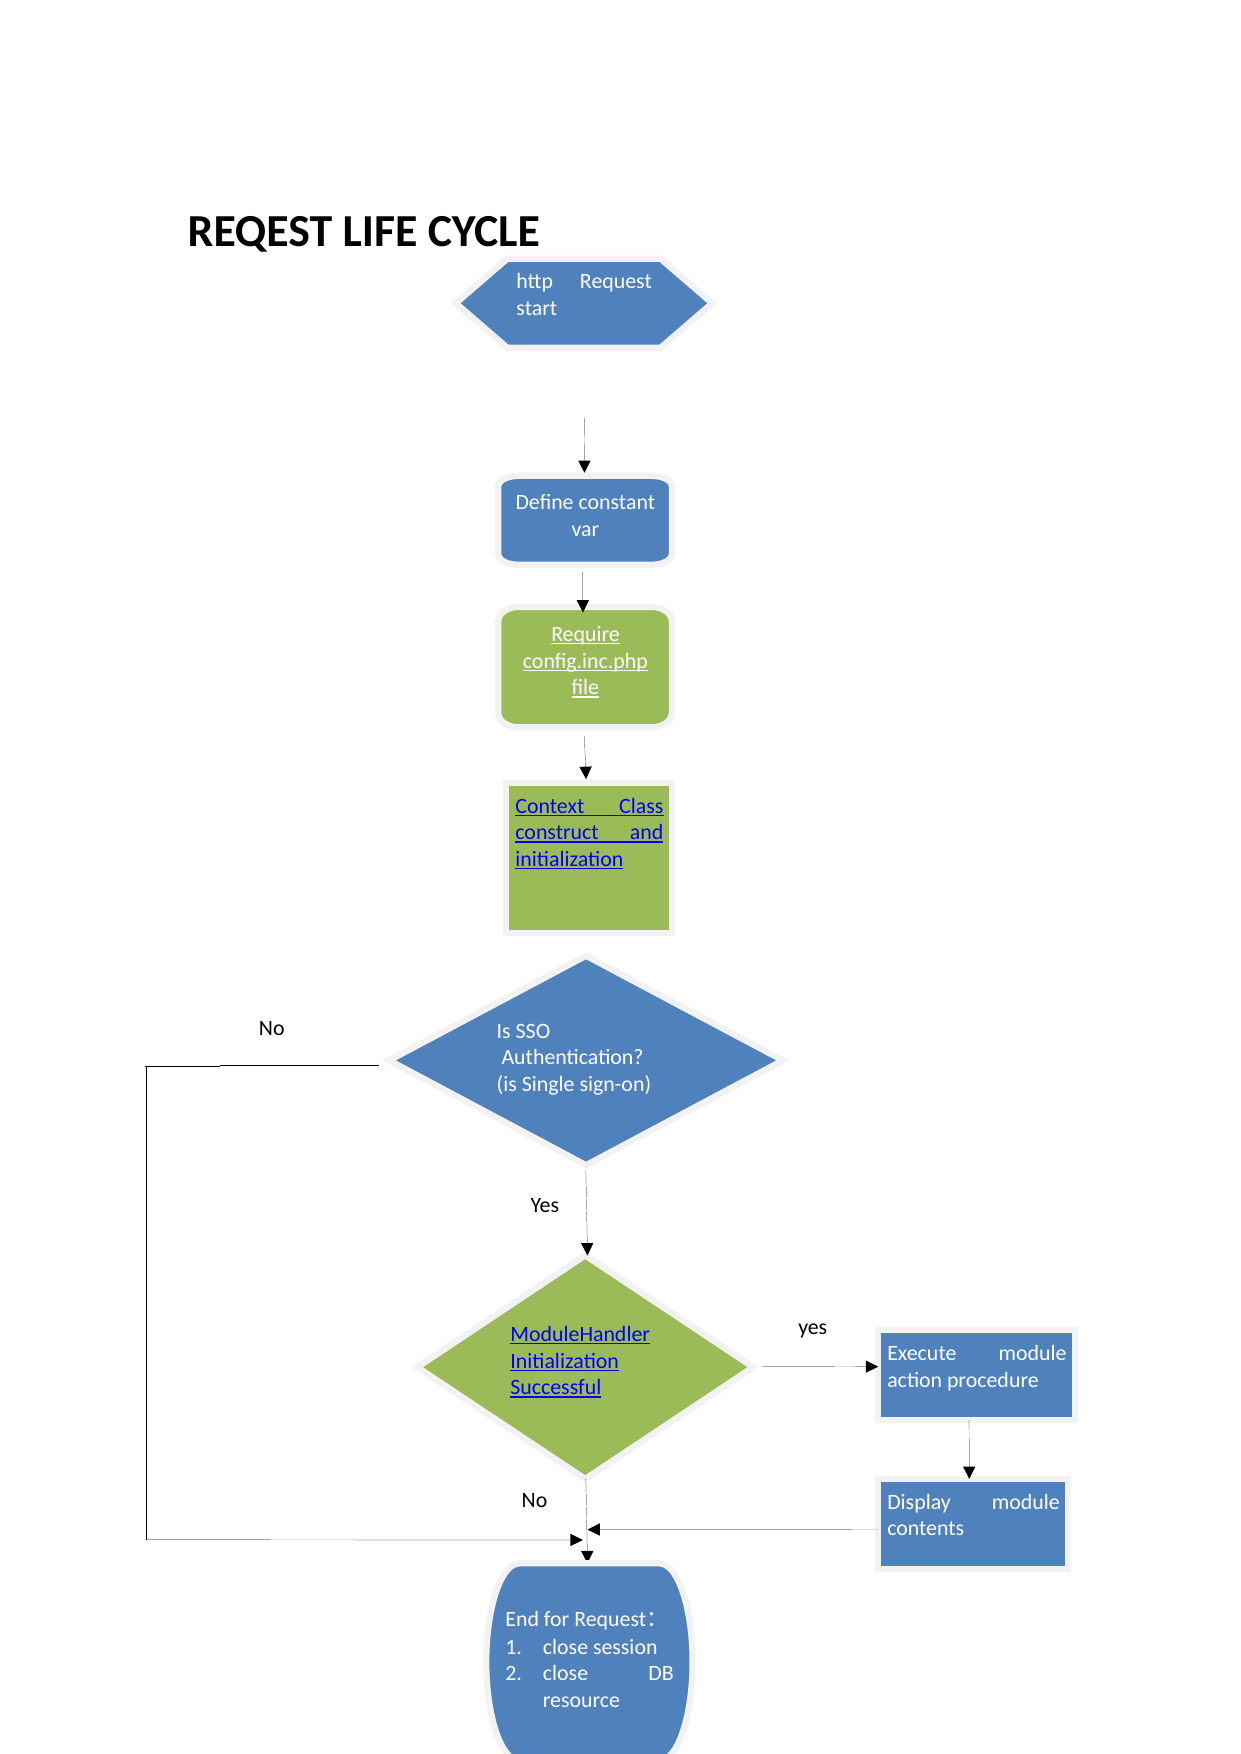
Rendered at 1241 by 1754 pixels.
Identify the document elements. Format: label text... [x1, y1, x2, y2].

subtitle REQEST LIFE CYCLE [187, 197, 1053, 262]
